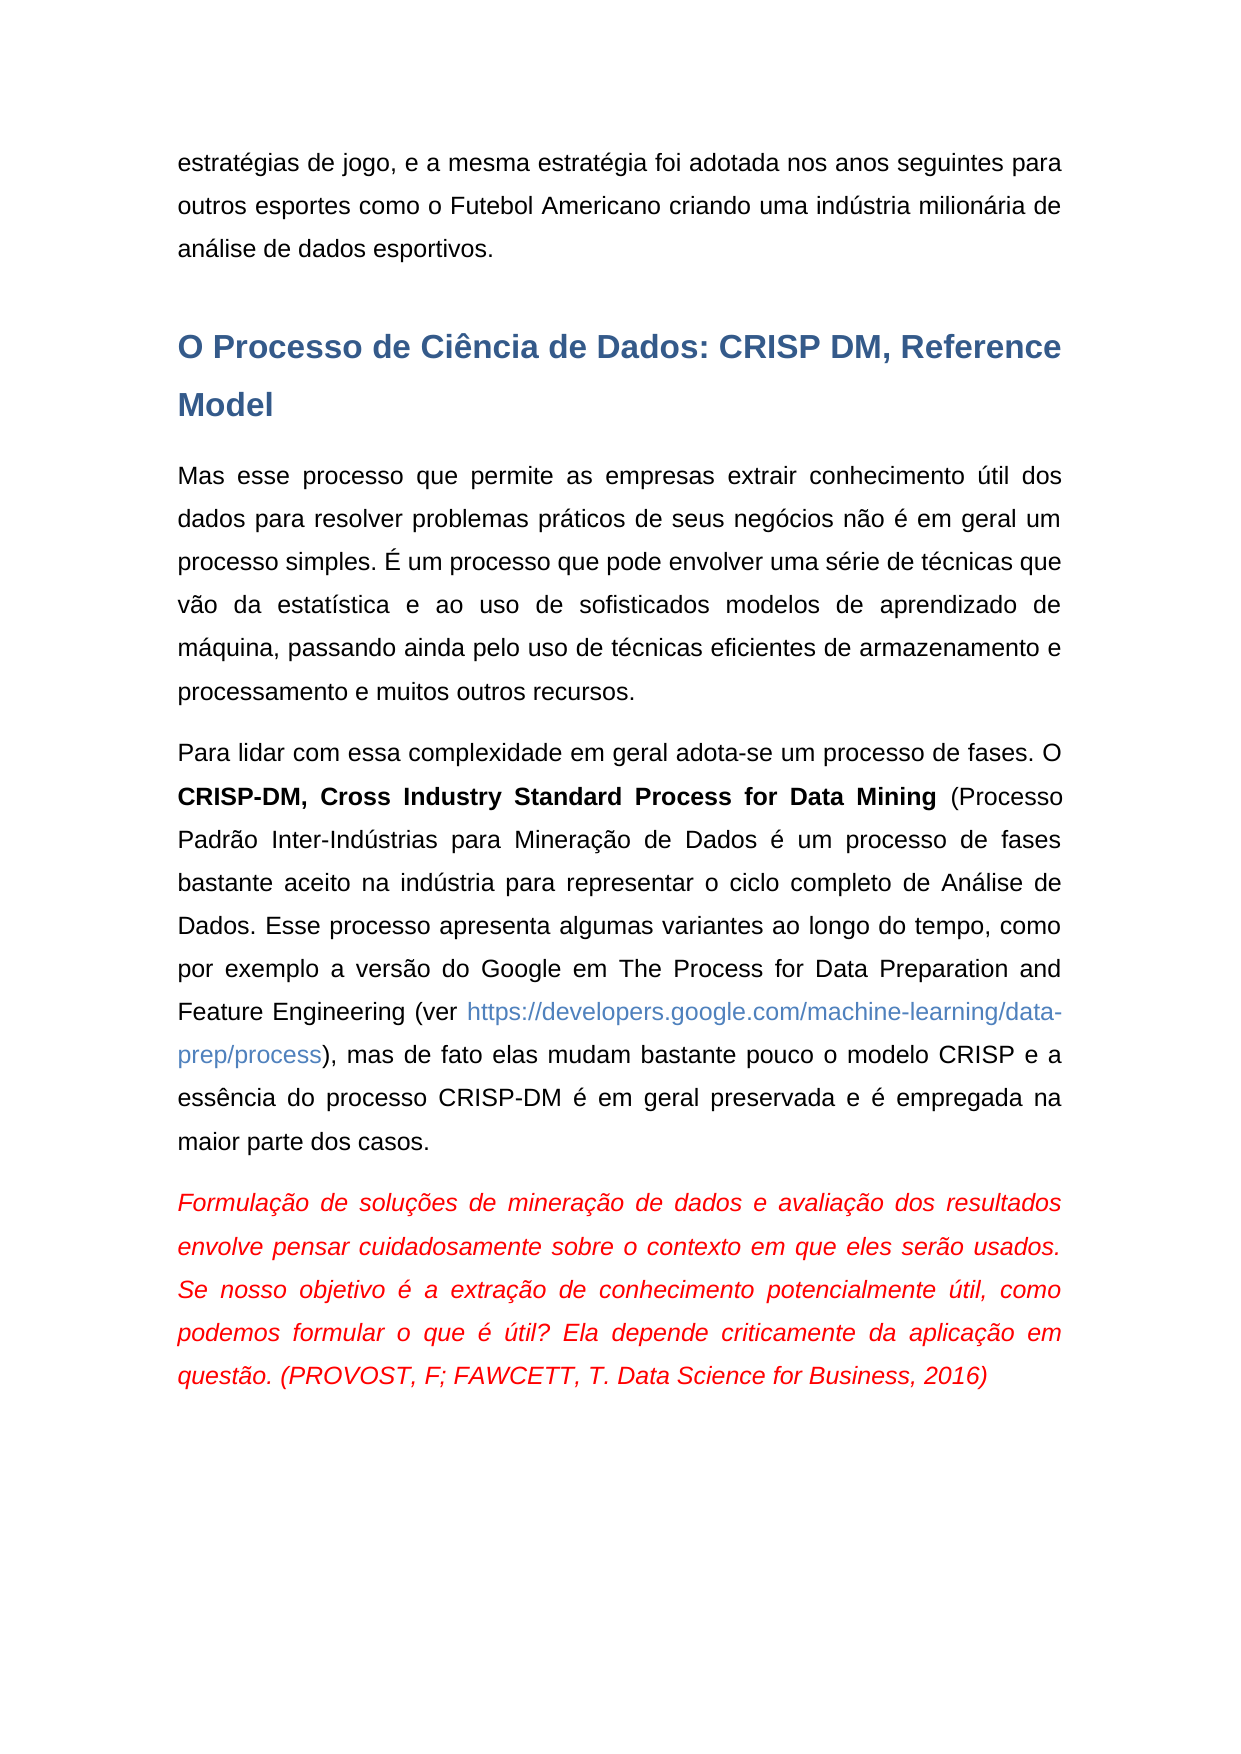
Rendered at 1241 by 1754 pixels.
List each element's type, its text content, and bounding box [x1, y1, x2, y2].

subtitle O Processo de Ciência de Dados: CRISP DM, Reference Model [177, 327, 1063, 423]
text Para lidar com essa complexidade em geral adota-se um processo de fases. O CRISP-DM, Cross Industry Standard Process for Data Mining (Processo Padrão Inter-Indústrias para Mineração de Dados é um processo de fases bastante aceito na indústria para representar o ciclo completo de Análise de Dados. Esse processo apresenta algumas variantes ao longo do tempo, como por exemplo a versão do Google em The Process for Data Preparation and Feature Engineering (ver https://developers.google.com/machine-learning/data-prep/process), mas de fato elas mudam bastante pouco o modelo CRISP e a essência do processo CRISP-DM é em geral preservada e é empregada na maior parte dos casos. [177, 738, 1063, 1155]
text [177, 148, 1063, 263]
text Formulação de soluções de mineração de dados e avaliação dos resultados envolve pensar cuidadosamente sobre o contexto em que eles serão usados. Se nosso objetivo é a extração de conhecimento potencialmente útil, como podemos formular o que é útil? Ela depende criticamente da aplicação em questão. (PROVOST, F; FAWCETT, T. Data Science for Business, 2016) [177, 1188, 1063, 1390]
text Mas esse processo que permite as empresas extrair conhecimento útil dos dados para resolver problemas práticos de seus negócios não é em geral um processo simples. É um processo que pode envolver uma série de técnicas que vão da estatística e ao uso de sofisticados modelos de aprendizado de máquina, passando ainda pelo uso de técnicas eficientes de armazenamento e processamento e muitos outros recursos. [177, 461, 1063, 705]
